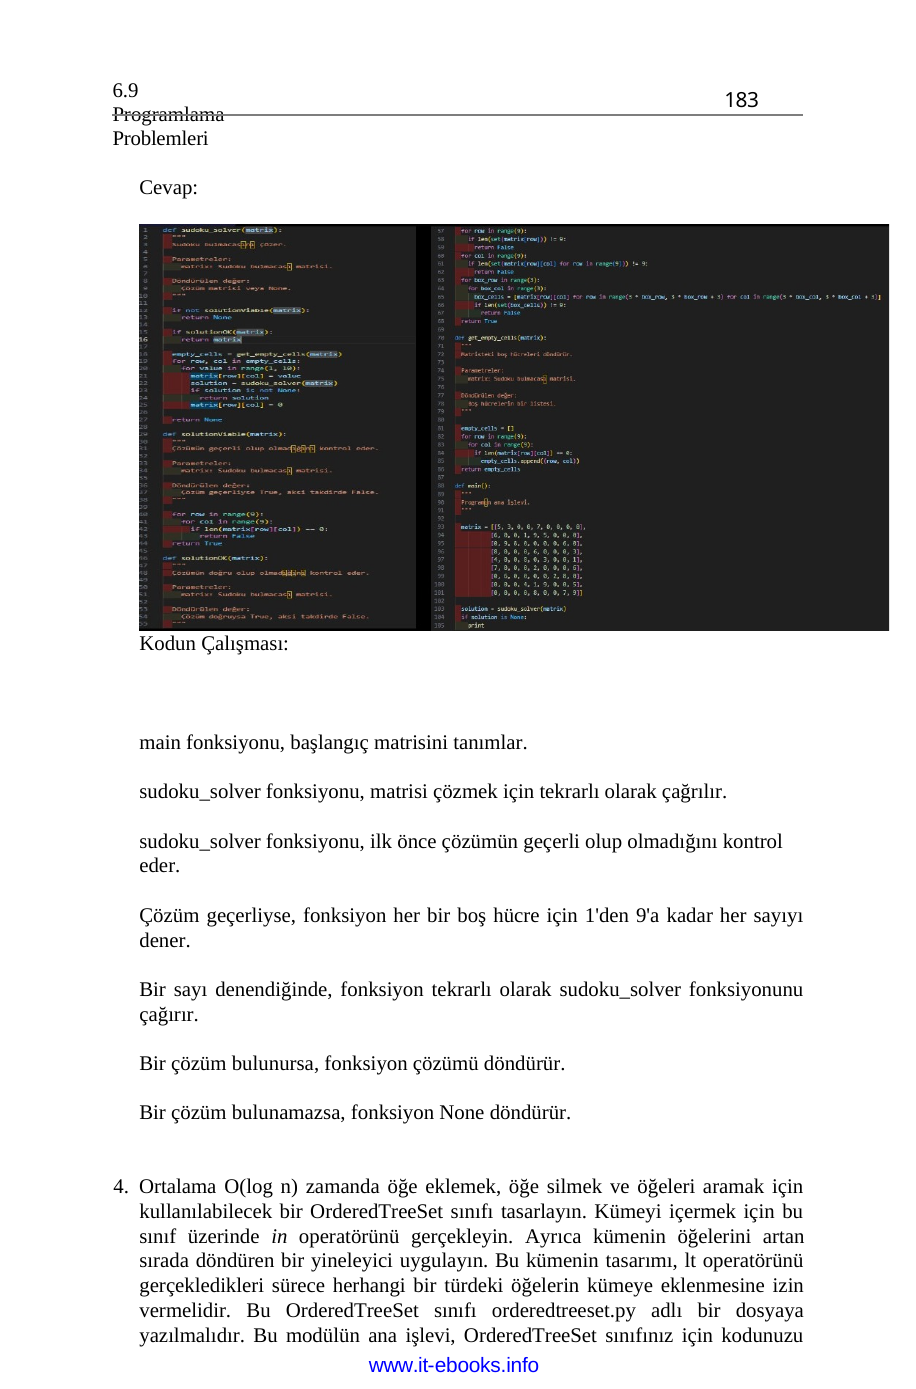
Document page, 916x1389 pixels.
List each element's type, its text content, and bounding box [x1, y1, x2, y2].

text 6.9 Programlama Problemleri [112, 78, 234, 114]
text sudoku_solver fonksiyonu, matrisi çözmek için tekrarlı olarak çağrılır. [139, 779, 804, 803]
text Cevap: [139, 175, 804, 199]
text 183 [724, 86, 893, 114]
text Bir çözüm bulunursa, fonksiyon çözümü döndürür. [139, 1051, 804, 1075]
text Bir çözüm bulunamazsa, fonksiyon None döndürür. [139, 1100, 804, 1124]
text eder. [139, 853, 804, 877]
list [113, 1174, 804, 1347]
text 6.9 Programlama Problemleri [112, 116, 234, 150]
text Bir sayı denendiğinde, fonksiyon tekrarlı olarak sudoku_solver fonksiyonunu çağırır. [139, 977, 804, 1026]
picture [139, 224, 890, 631]
text Çözüm geçerliyse, fonksiyon her bir boş hücre için 1'den 9'a kadar her sayıyı dener. [139, 903, 804, 952]
text Kodun Çalışması: [139, 631, 804, 655]
text sudoku_solver fonksiyonu, ilk önce çözümün geçerli olup olmadığını kontrol [139, 829, 804, 853]
text main fonksiyonu, başlangıç matrisini tanımlar. [139, 730, 804, 754]
